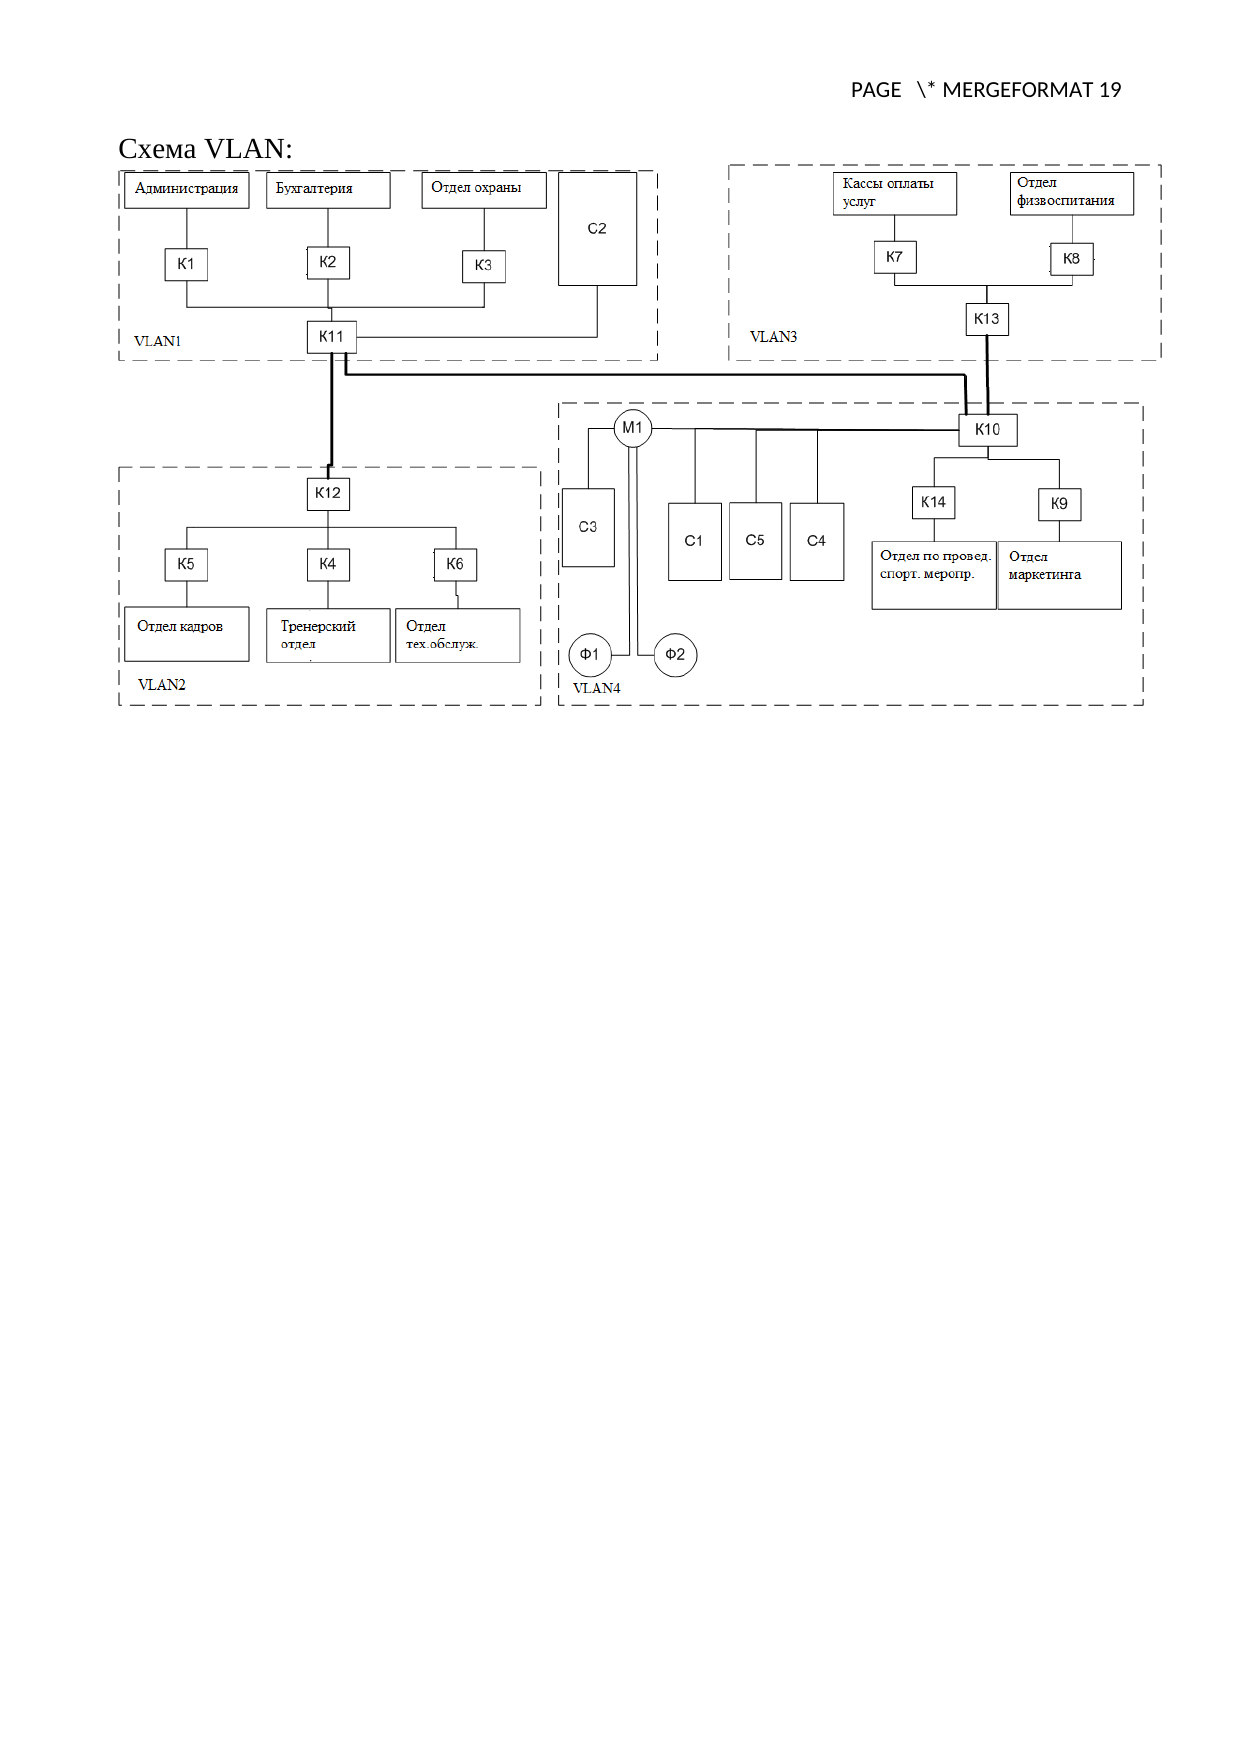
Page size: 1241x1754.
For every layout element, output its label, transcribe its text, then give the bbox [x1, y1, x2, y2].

picture [118, 164, 1192, 738]
text Схема VLAN: [118, 131, 1122, 164]
